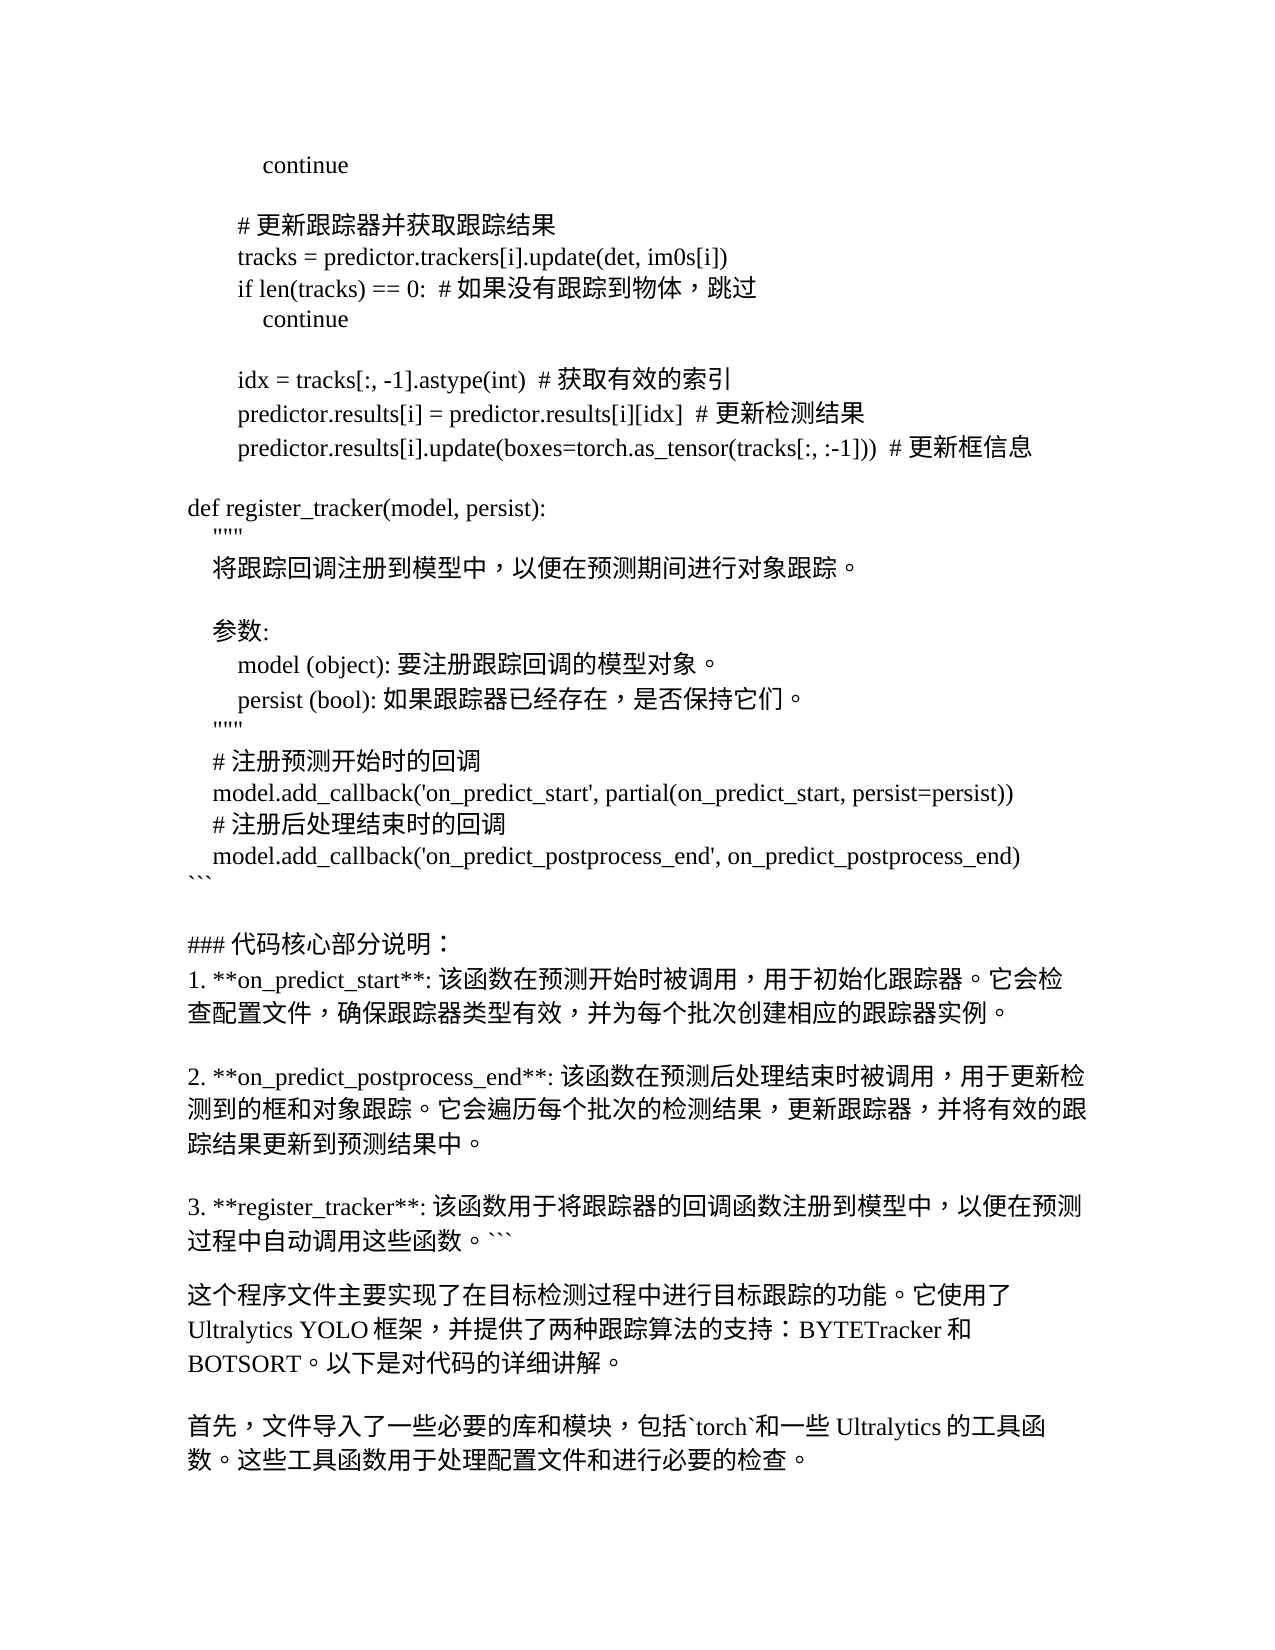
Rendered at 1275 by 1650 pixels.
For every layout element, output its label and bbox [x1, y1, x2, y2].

text [187, 150, 1087, 1257]
text [187, 1278, 1087, 1477]
